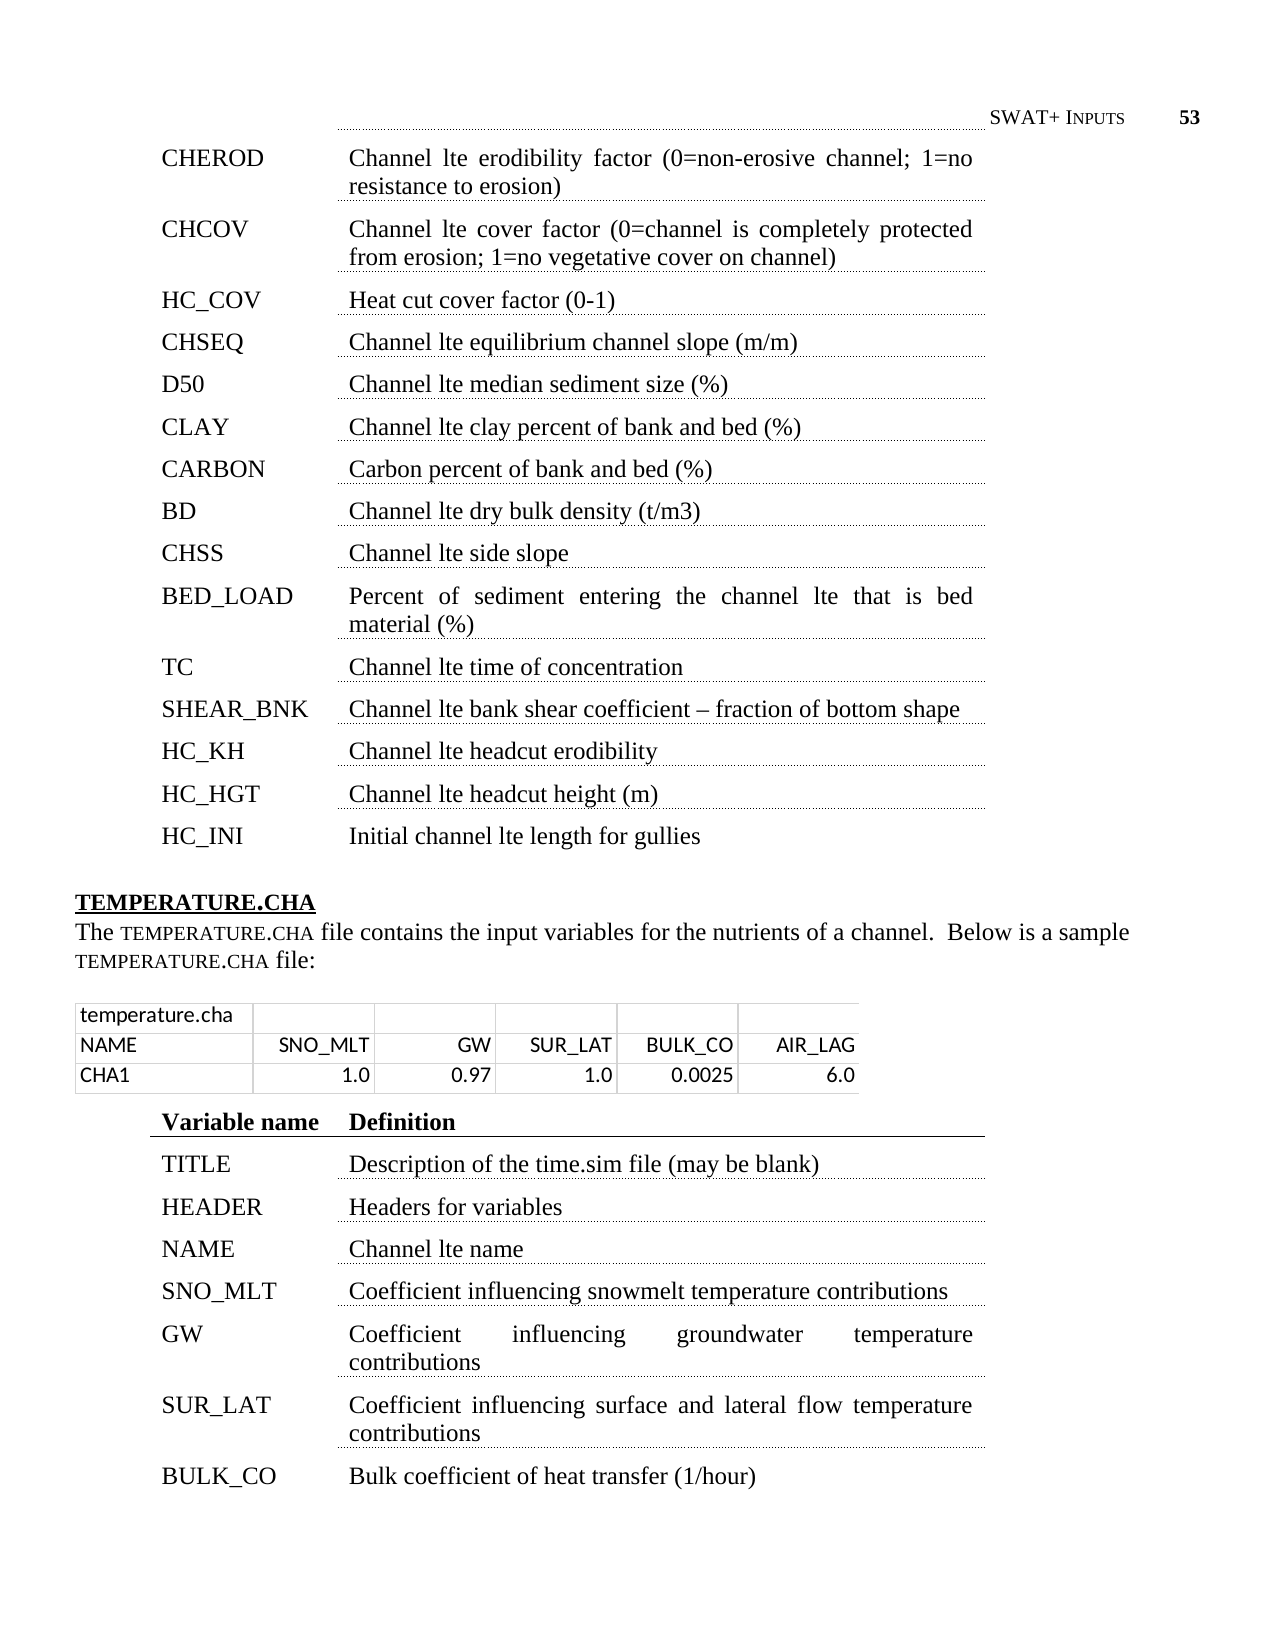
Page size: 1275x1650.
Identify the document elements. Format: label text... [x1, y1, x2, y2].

text The temperature.cha file contains the input variables for the nutrients of a channel. Below is a sample temperature.cha file: [75, 917, 1200, 974]
table_cell hc_ini [150, 808, 337, 850]
table_cell header [150, 1178, 337, 1221]
table_cell Description of the time.sim file (may be blank) [338, 1137, 984, 1178]
table_cell hc_cov [150, 271, 337, 313]
table_cell Channel lte equilibrium channel slope (m/m) [338, 314, 984, 356]
table_cell Channel lte headcut erodibility [338, 723, 984, 765]
table_cell chseq [150, 314, 337, 356]
table_cell hc_hgt [150, 765, 337, 807]
table_header Variable name [150, 1094, 337, 1136]
table_cell sur_lat [150, 1376, 337, 1447]
table_cell Headers for variables [338, 1178, 984, 1221]
table_cell Channel lte side slope [338, 525, 984, 567]
table_cell Percent of sediment entering the channel lte that is bed material (%) [338, 567, 984, 638]
table_header Definition [338, 1094, 984, 1136]
table_cell cherod [150, 129, 337, 200]
table_cell clay [150, 398, 337, 440]
table_cell Initial channel lte length for gullies [338, 808, 984, 850]
table_cell Channel lte clay percent of bank and bed (%) [338, 398, 984, 440]
table_cell Channel lte cover factor (0=channel is completely protected from erosion; 1=no vegetative cover on channel) [338, 200, 984, 271]
table_cell bed_load [150, 567, 337, 638]
table_cell name [150, 1221, 337, 1263]
table_cell bd [150, 483, 337, 525]
table_cell d50 [150, 356, 337, 398]
table_cell Bulk coefficient of heat transfer (1/hour) [338, 1447, 984, 1489]
table_cell Heat cut cover factor (0-1) [338, 271, 984, 313]
table_cell chcov [150, 200, 337, 271]
table_cell shear_bnk [150, 681, 337, 723]
table_cell Channel lte name [338, 1221, 984, 1263]
table_cell Channel lte erodibility factor (0=non-erosive channel; 1=no resistance to erosion) [338, 129, 984, 200]
table_cell Coefficient influencing groundwater temperature contributions [338, 1305, 984, 1376]
table_cell carbon [150, 440, 337, 483]
table_cell Channel lte dry bulk density (t/m3) [338, 483, 984, 525]
table_cell Carbon percent of bank and bed (%) [338, 440, 984, 483]
table_cell bulk_co [150, 1447, 337, 1489]
table_cell tc [150, 638, 337, 681]
table_cell Coefficient influencing snowmelt temperature contributions [338, 1263, 984, 1305]
table_cell Channel lte median sediment size (%) [338, 356, 984, 398]
text temperature.cha [75, 883, 1200, 917]
table_cell Title [150, 1137, 337, 1178]
table_cell Channel lte headcut height (m) [338, 765, 984, 807]
table_cell Channel lte bank shear coefficient – fraction of bottom shape [338, 681, 984, 723]
table_cell Channel lte time of concentration [338, 638, 984, 681]
table_cell chss [150, 525, 337, 567]
table_cell Coefficient influencing surface and lateral flow temperature contributions [338, 1376, 984, 1447]
table_cell gw [150, 1305, 337, 1376]
table_cell sno_mlt [150, 1263, 337, 1305]
table_cell hc_kh [150, 723, 337, 765]
